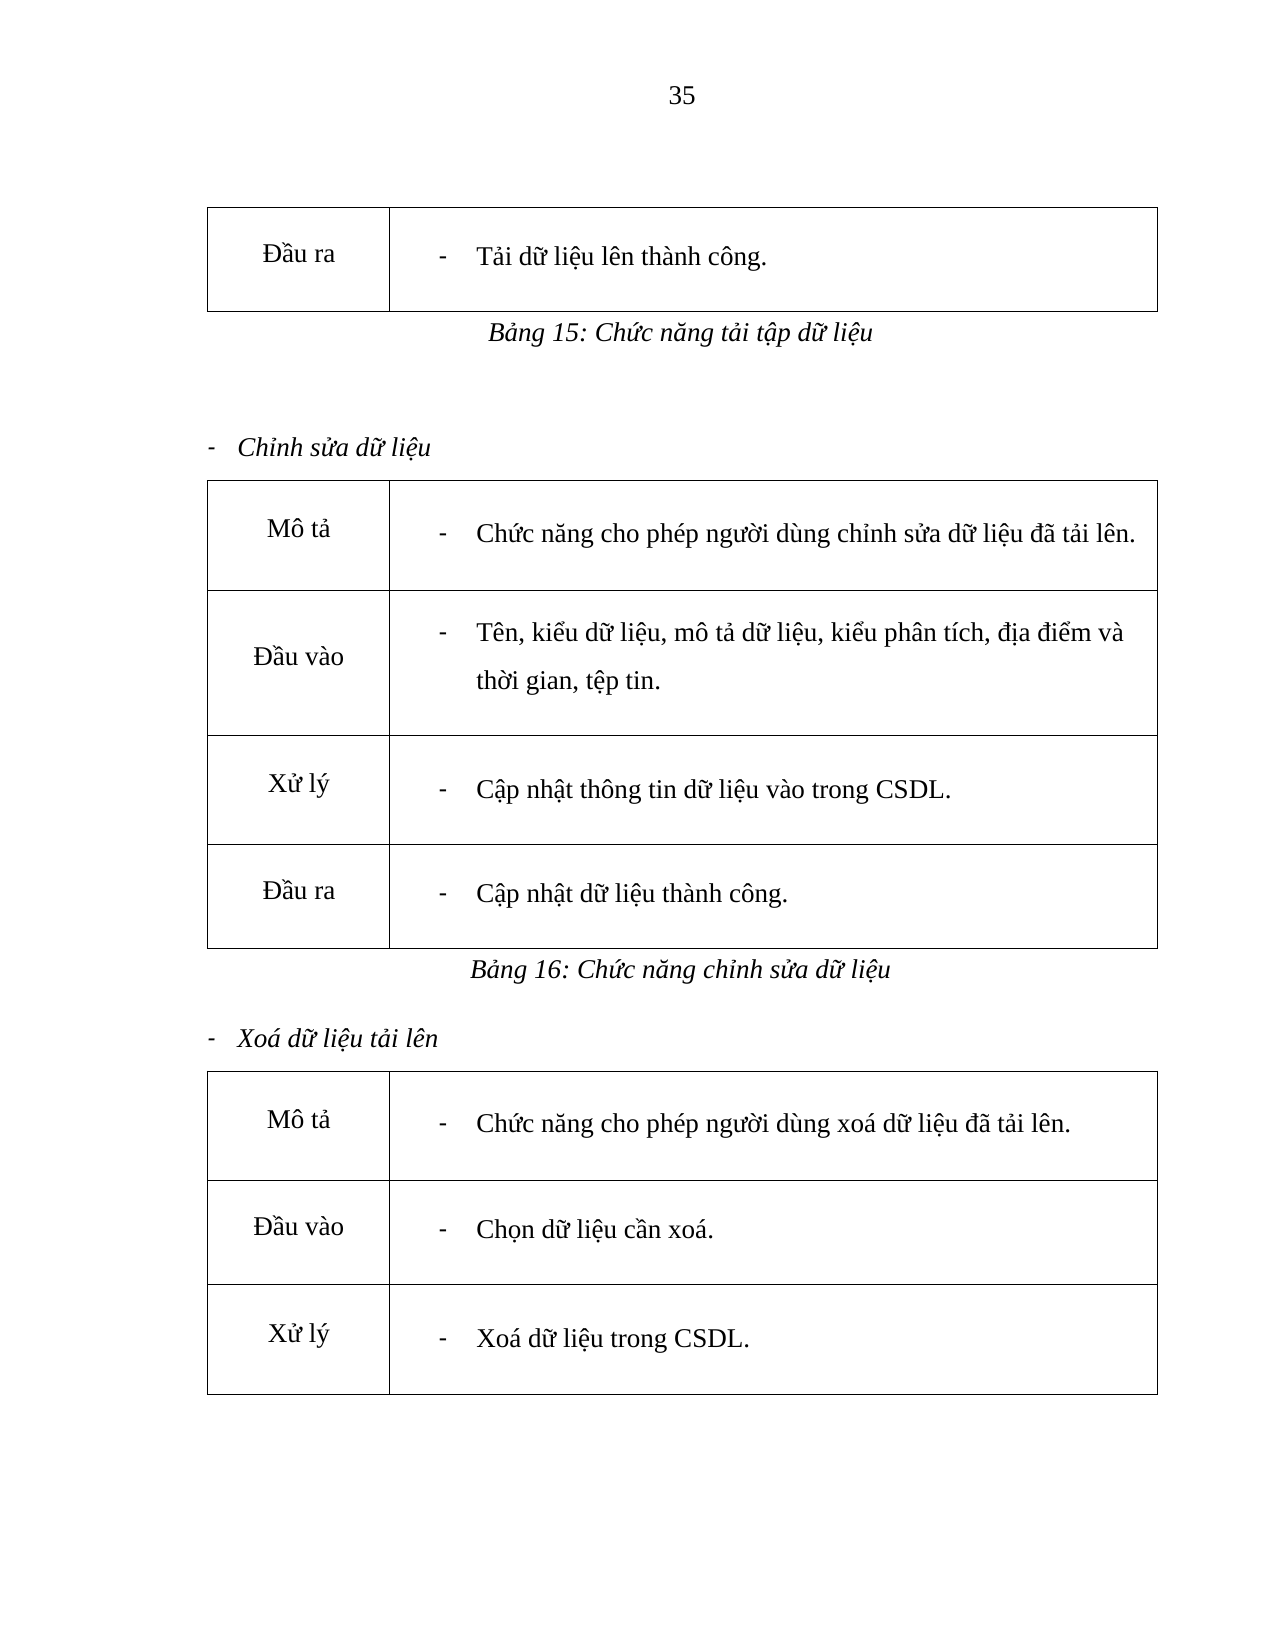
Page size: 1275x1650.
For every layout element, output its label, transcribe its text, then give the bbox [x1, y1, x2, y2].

table_header Mô tả [208, 1072, 389, 1180]
table_header Chức năng cho phép người dùng xoá dữ liệu đã tải lên. [390, 1072, 1157, 1180]
table_cell Xử lý [208, 1285, 389, 1394]
table_cell Cập nhật thông tin dữ liệu vào trong CSDL. [390, 736, 1157, 844]
table_cell Chọn dữ liệu cần xoá. [390, 1181, 1157, 1284]
table_header Mô tả [208, 481, 389, 589]
subtitle Chỉnh sửa dữ liệu [207, 431, 1156, 463]
table_cell Đầu ra [208, 208, 389, 311]
subtitle Xoá dữ liệu tải lên [207, 1021, 1156, 1054]
table_cell Xử lý [208, 736, 389, 844]
table_header Chức năng cho phép người dùng chỉnh sửa dữ liệu đã tải lên. [390, 481, 1157, 589]
table_cell Tải dữ liệu lên thành công. [390, 208, 1157, 311]
table_cell Đầu vào [208, 591, 389, 734]
table_cell Đầu ra [208, 845, 389, 948]
table_cell Đầu vào [208, 1181, 389, 1284]
table_cell Tên, kiểu dữ liệu, mô tả dữ liệu, kiểu phân tích, địa điểm và thời gian, tệp tin. [390, 591, 1157, 734]
table_cell Cập nhật dữ liệu thành công. [390, 845, 1157, 948]
table_cell Xoá dữ liệu trong CSDL. [390, 1285, 1157, 1394]
